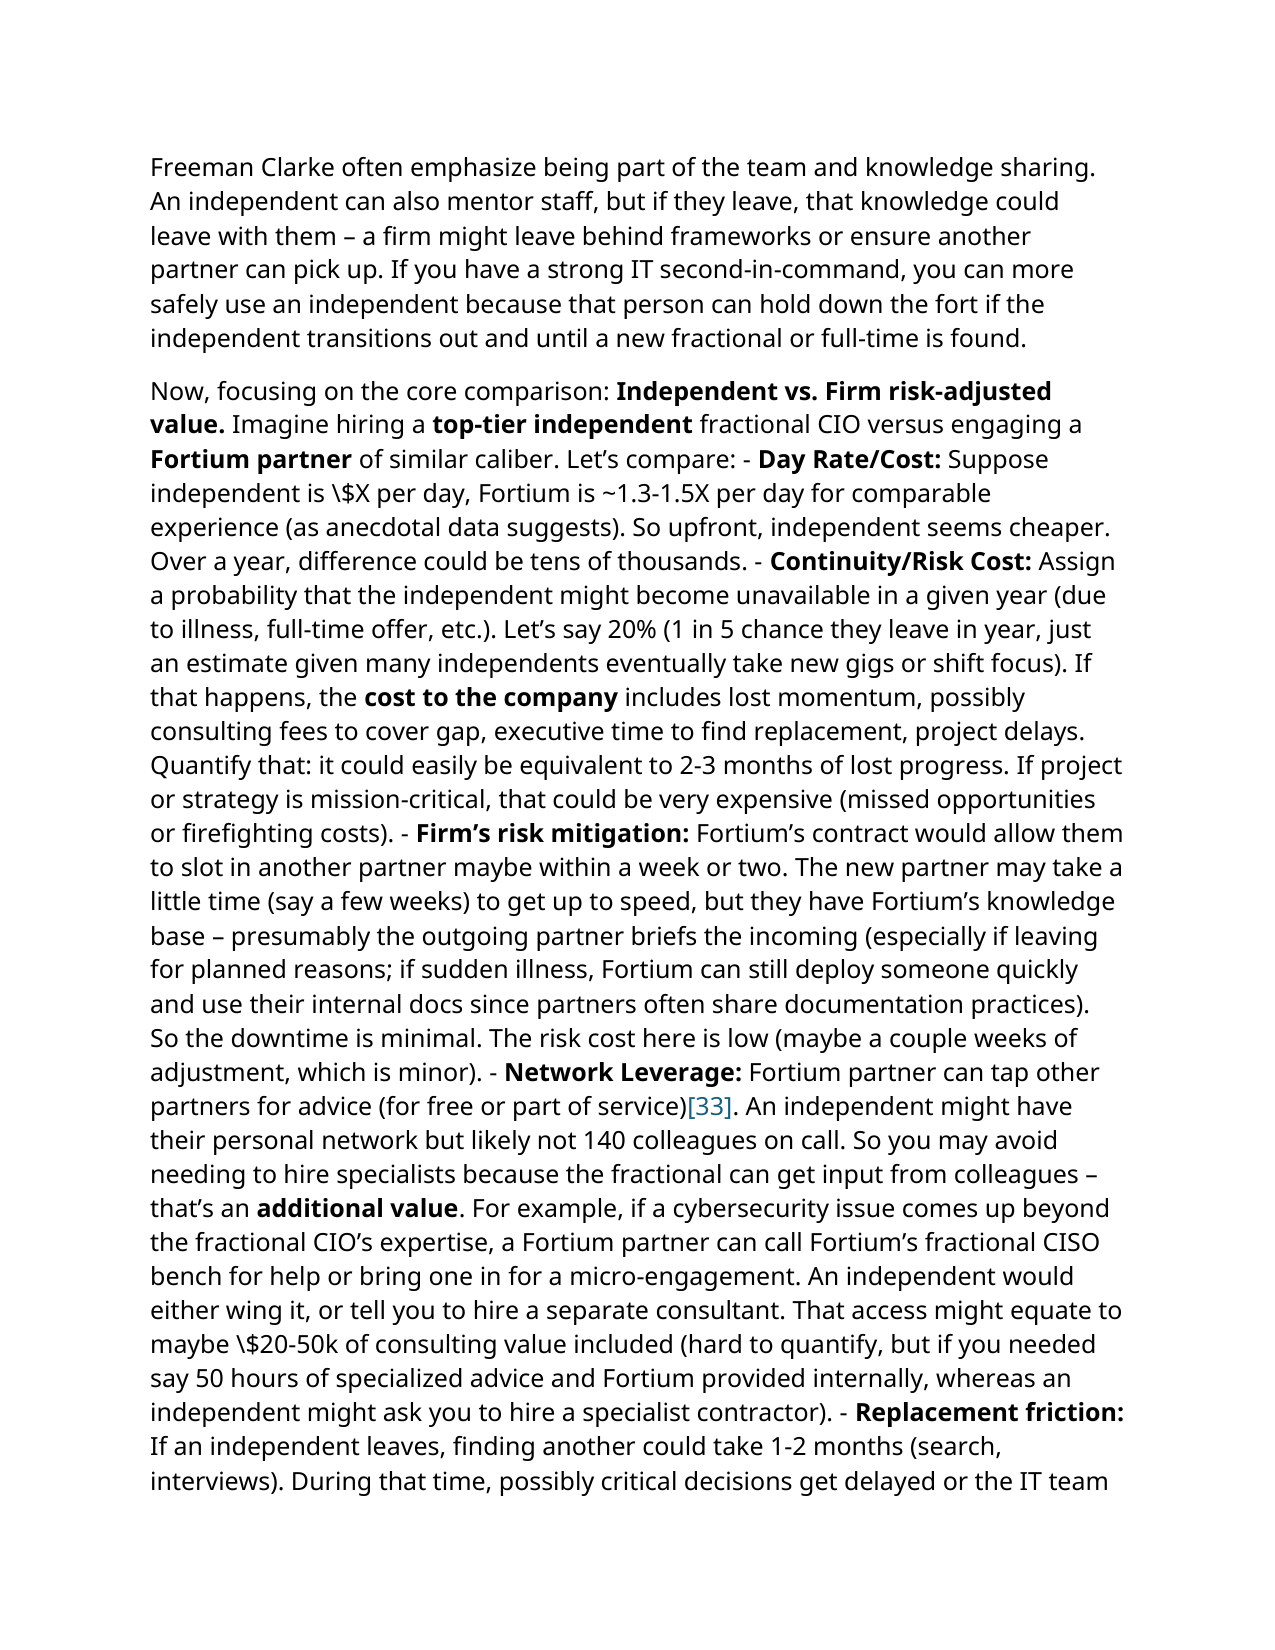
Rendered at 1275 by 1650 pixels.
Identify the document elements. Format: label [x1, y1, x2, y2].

text [150, 373, 1125, 1497]
text [150, 150, 1125, 354]
